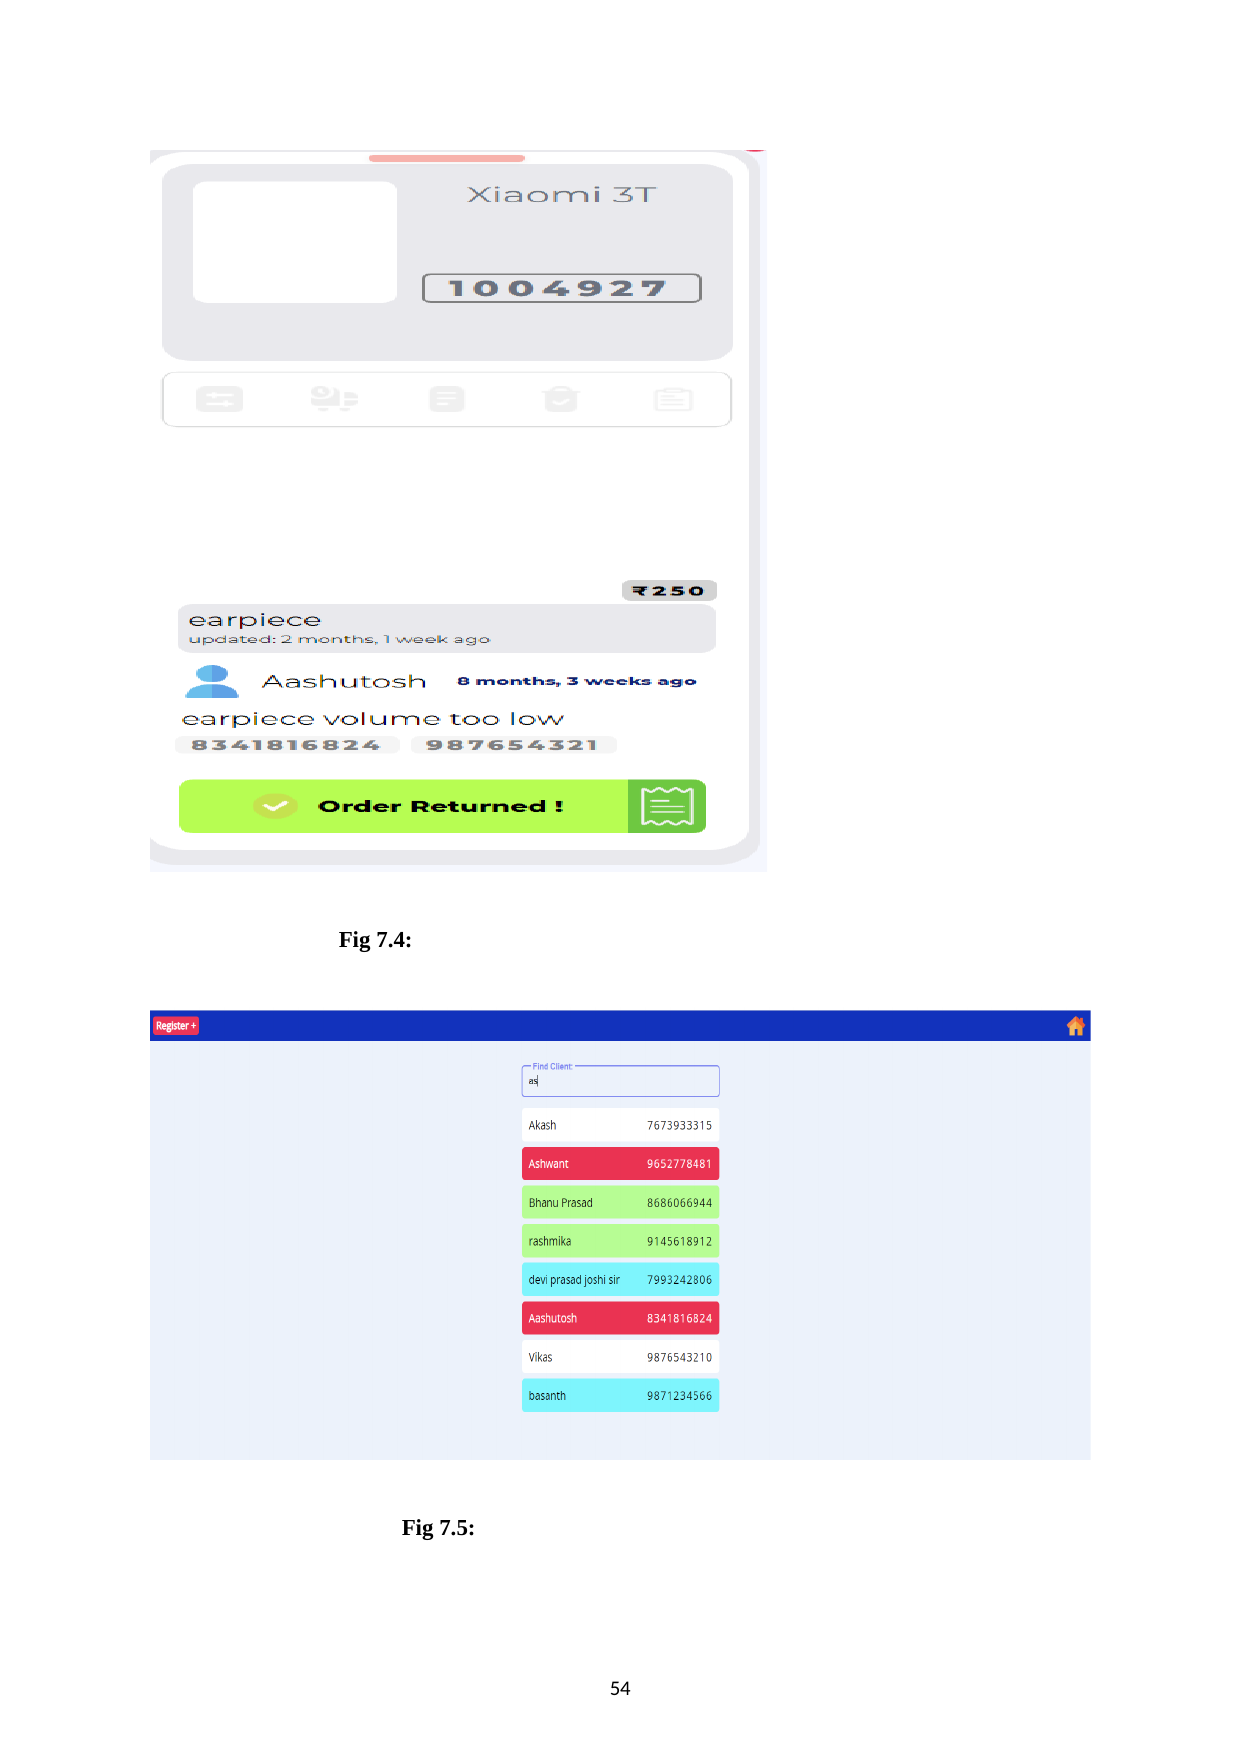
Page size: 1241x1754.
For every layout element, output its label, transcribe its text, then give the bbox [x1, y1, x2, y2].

text Fig 7.5: [150, 1514, 1090, 1541]
text Fig 7.4: [150, 926, 1090, 952]
picture [150, 150, 768, 872]
picture [150, 1007, 1091, 1460]
